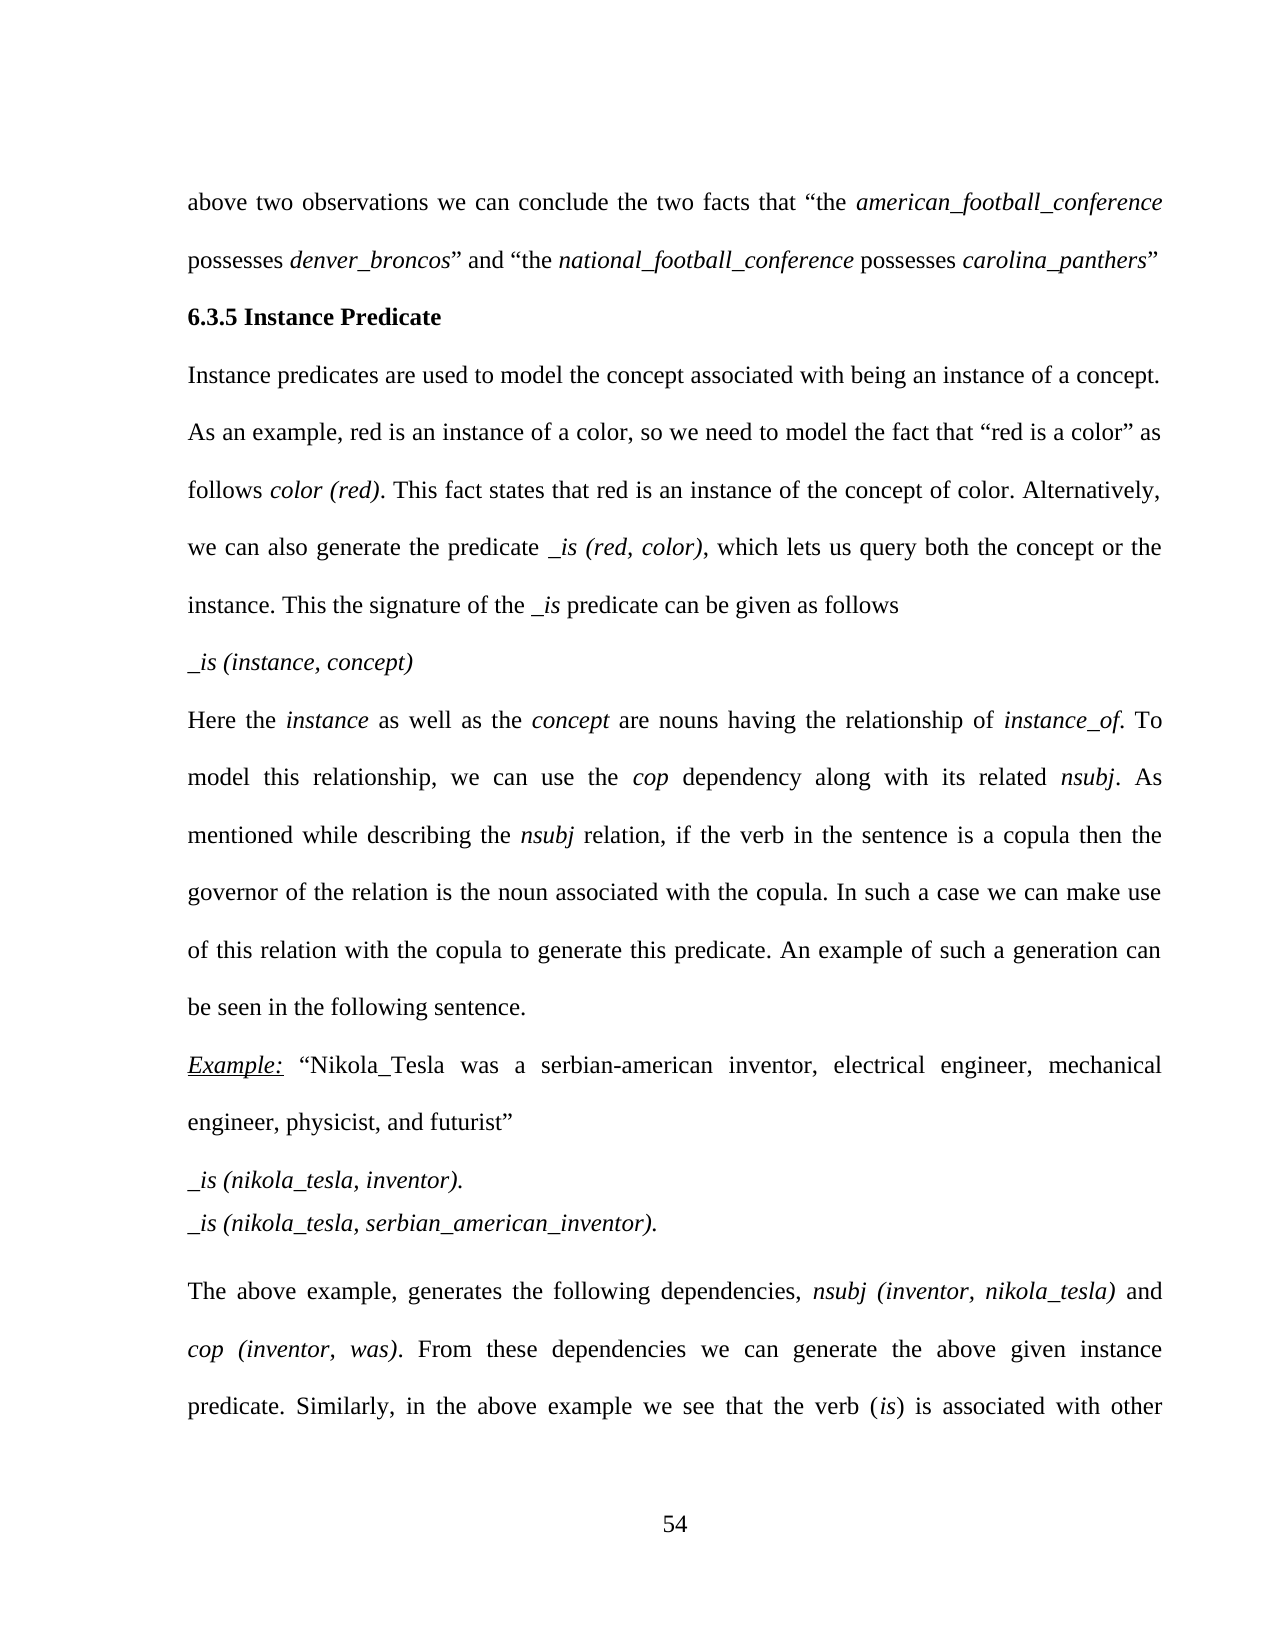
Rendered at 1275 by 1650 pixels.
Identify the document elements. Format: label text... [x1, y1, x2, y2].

text Here the instance as well as the concept are nouns having the relationship of instance_of. To model this relationship, we can use the cop dependency along with its related nsubj. As mentioned while describing the nsubj relation, if the verb in the sentence is a copula then the governor of the relation is the noun associated with the copula. In such a case we can make use of this relation with the copula to generate this predicate. An example of such a generation can be seen in the following sentence. [187, 705, 1162, 1021]
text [187, 1276, 1162, 1420]
text _is (nikola_tesla, inventor). [187, 1165, 1162, 1194]
text Example: “Nikola_Tesla was a serbian-american inventor, electrical engineer, mechanical engineer, physicist, and futurist” [187, 1050, 1162, 1136]
text _is (instance, concept) [187, 647, 1162, 676]
text 6.3.5 Instance Predicate [187, 302, 1162, 331]
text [187, 187, 1162, 274]
text Instance predicates are used to model the concept associated with being an instance of a concept. As an example, red is an instance of a color, so we need to model the fact that “red is a color” as follows color (red). This fact states that red is an instance of the concept of color. Alternatively, we can also generate the predicate _is (red, color), which lets us query both the concept or the instance. This the signature of the _is predicate can be given as follows [187, 360, 1162, 619]
text _is (nikola_tesla, serbian_american_inventor). [187, 1208, 1162, 1237]
